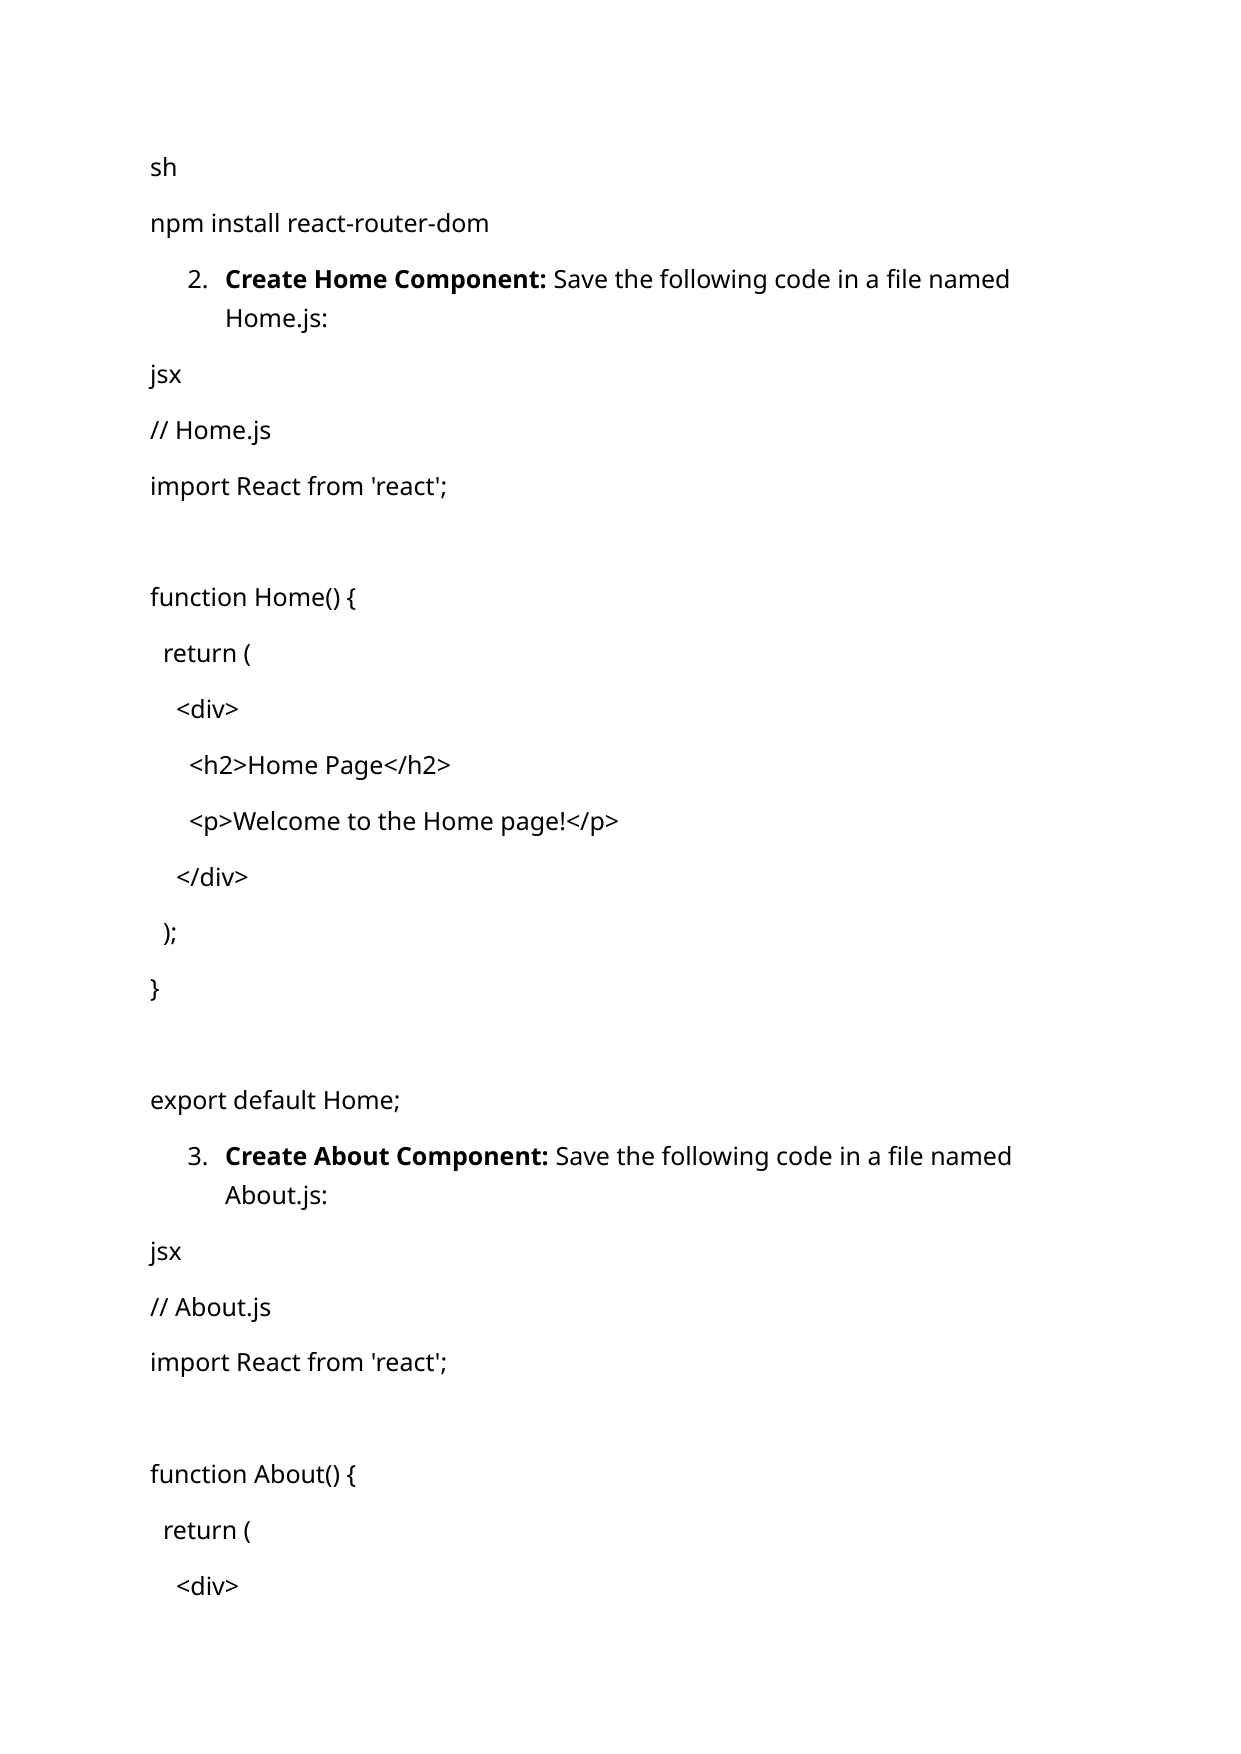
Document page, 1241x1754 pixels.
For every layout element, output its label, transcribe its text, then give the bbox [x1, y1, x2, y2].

text // Home.js [150, 412, 1090, 447]
text return ( [150, 1512, 1090, 1547]
text jsx [150, 1233, 1090, 1267]
text npm install react-router-dom [150, 206, 1090, 240]
list Create Home Component: Save the following code in a file named Home.js: [187, 262, 1090, 335]
text } [150, 971, 1090, 1005]
text import React from 'react'; [150, 468, 1090, 502]
text function Home() { [150, 580, 1090, 614]
text function About() { [150, 1457, 1090, 1491]
text jsx [150, 357, 1090, 391]
text sh [150, 150, 1090, 184]
text export default Home; [150, 1082, 1090, 1117]
text return ( [150, 636, 1090, 670]
text <div> [150, 692, 1090, 726]
text </div> [150, 859, 1090, 893]
text // About.js [150, 1289, 1090, 1323]
text import React from 'react'; [150, 1345, 1090, 1379]
text ); [150, 915, 1090, 949]
text <p>Welcome to the Home page!</p> [150, 803, 1090, 837]
list Create About Component: Save the following code in a file named About.js: [187, 1138, 1090, 1212]
text <h2>Home Page</h2> [150, 747, 1090, 782]
text <div> [150, 1568, 1090, 1602]
